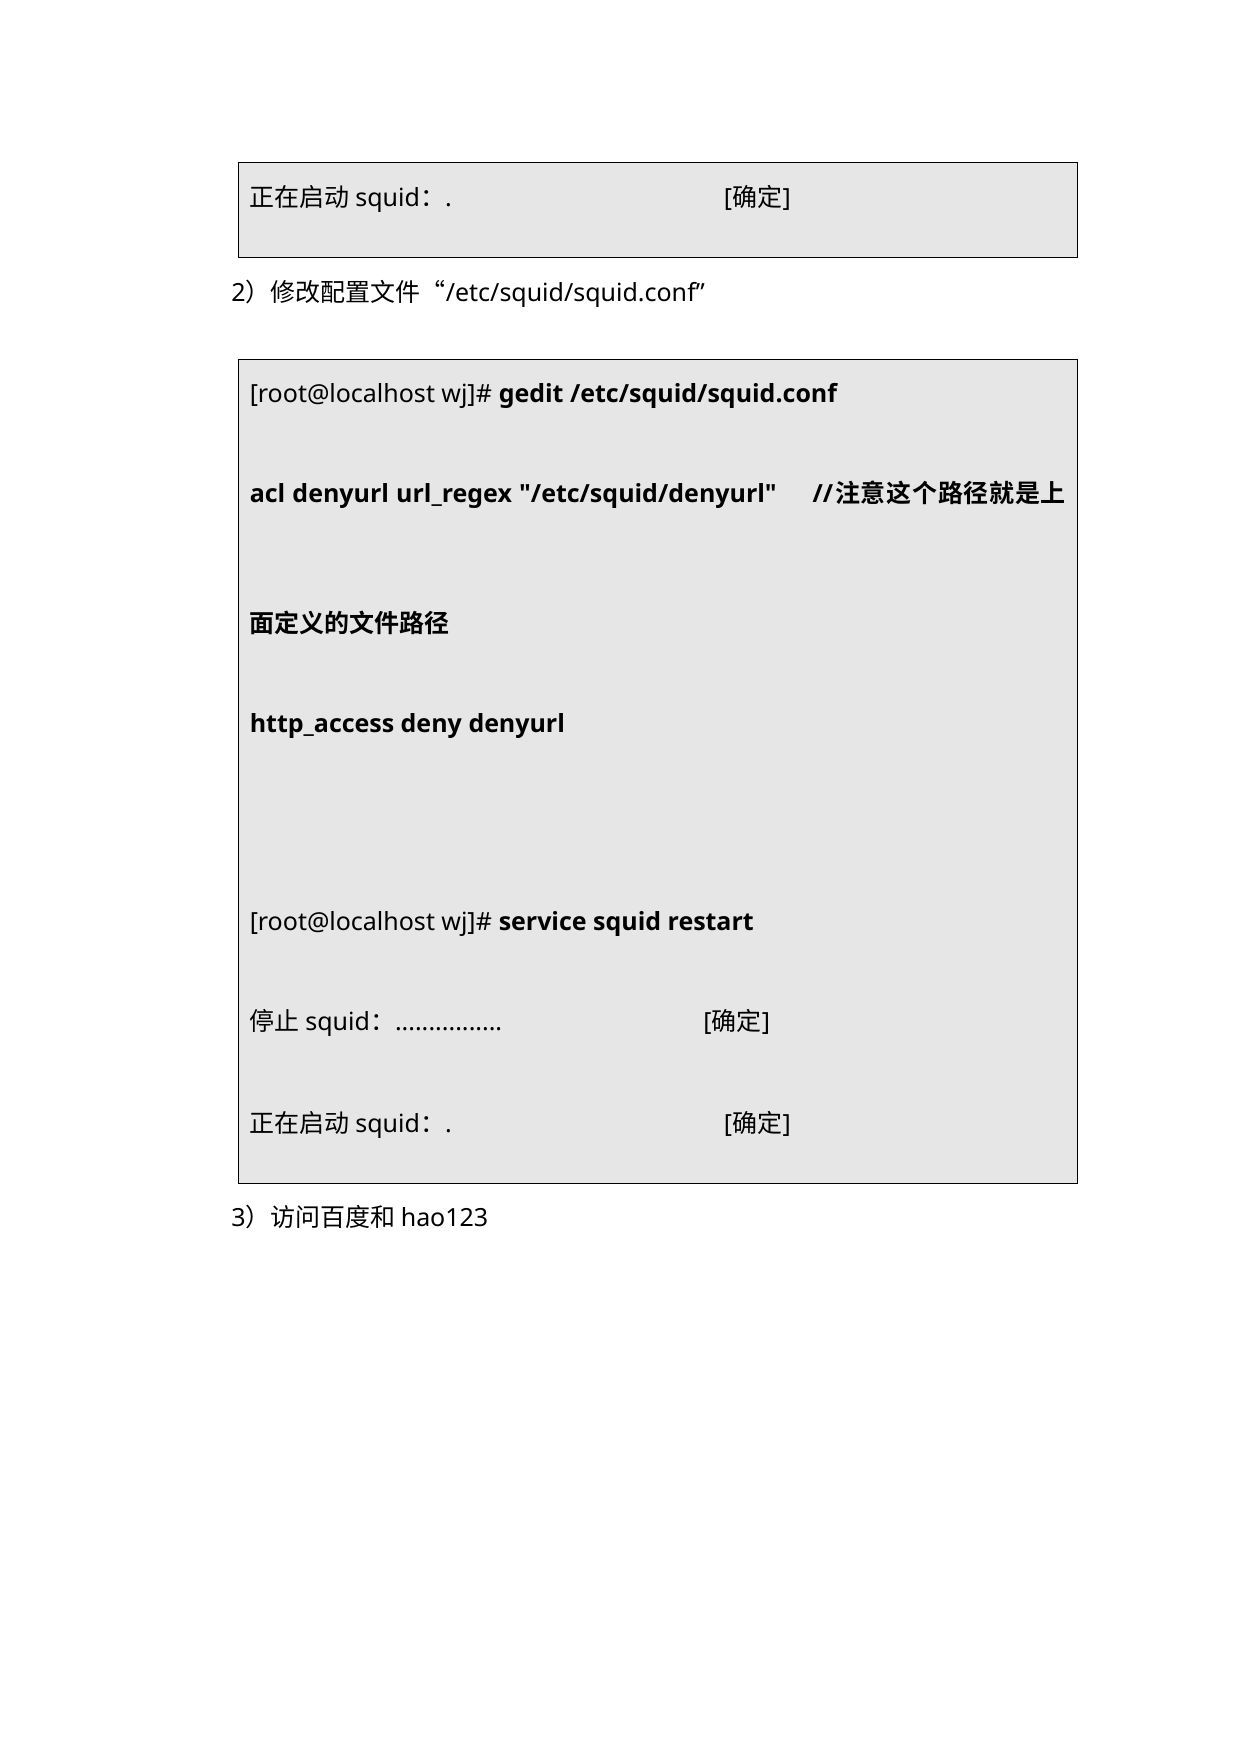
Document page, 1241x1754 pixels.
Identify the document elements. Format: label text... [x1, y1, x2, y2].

text 3）访问百度和hao123 [187, 1183, 1053, 1248]
table_header [root@localhost wj]# gedit /etc/squid/squid.conf acl denyurl url_regex "/etc/squid/denyurl" //注意这个路径就是上面定义的文件路径 http_access deny denyurl [root@localhost wj]# service squid restart 停止 squid：................ [确定] 正在启动 squid：. [确定] [239, 360, 1077, 1182]
text 2）修改配置文件“/etc/squid/squid.conf” [187, 258, 1053, 323]
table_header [239, 163, 1077, 257]
